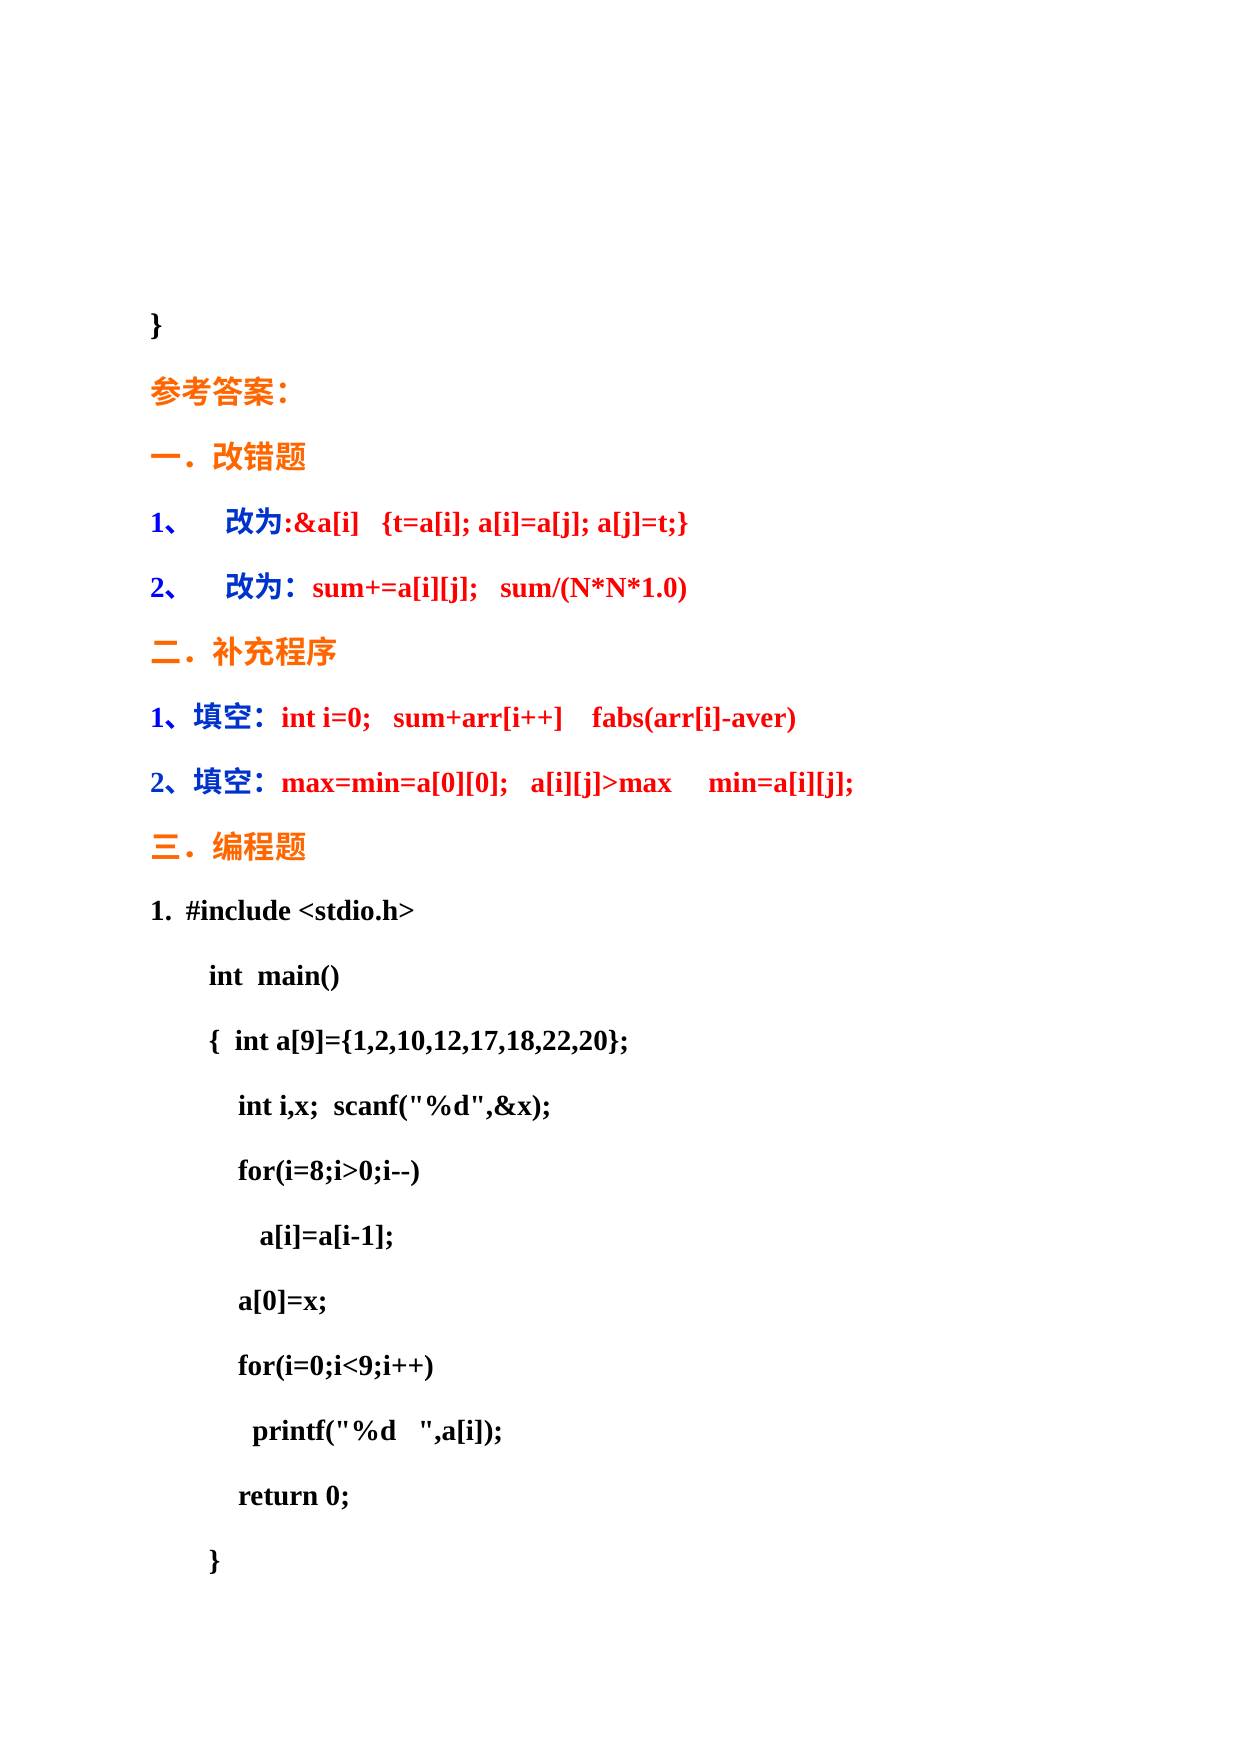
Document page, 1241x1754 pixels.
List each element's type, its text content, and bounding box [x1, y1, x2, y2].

text 1. #include <stdio.h> [150, 877, 1090, 942]
text 1、填空：int i=0; sum+arr[i++] fabs(arr[i]-aver) [150, 682, 1090, 747]
text 参考答案： [150, 357, 1090, 422]
text { int a[9]={1,2,10,12,17,18,22,20}; [150, 1007, 1090, 1072]
list 改为:&a[i] {t=a[i]; a[i]=a[j]; a[j]=t;} [150, 487, 1090, 552]
text 一．改错题 [150, 422, 1090, 487]
text 三．编程题 [150, 812, 1090, 877]
text } [150, 292, 1090, 357]
text for(i=8;i>0;i--) [150, 1137, 1090, 1202]
text } [150, 1527, 1090, 1592]
text return 0; [150, 1462, 1090, 1527]
text a[i]=a[i-1]; [150, 1202, 1090, 1267]
text a[0]=x; [150, 1267, 1090, 1332]
text for(i=0;i<9;i++) [150, 1332, 1090, 1397]
text 二．补充程序 [150, 617, 1090, 682]
text 2、填空：max=min=a[0][0]; a[i][j]>max min=a[i][j]; [150, 747, 1090, 812]
list 改为：sum+=a[i][j]; sum/(N*N*1.0) [150, 552, 1090, 617]
text int main() [150, 942, 1090, 1007]
text int i,x; scanf("%d",&x); [150, 1072, 1090, 1137]
text printf("%d ",a[i]); [150, 1397, 1090, 1462]
